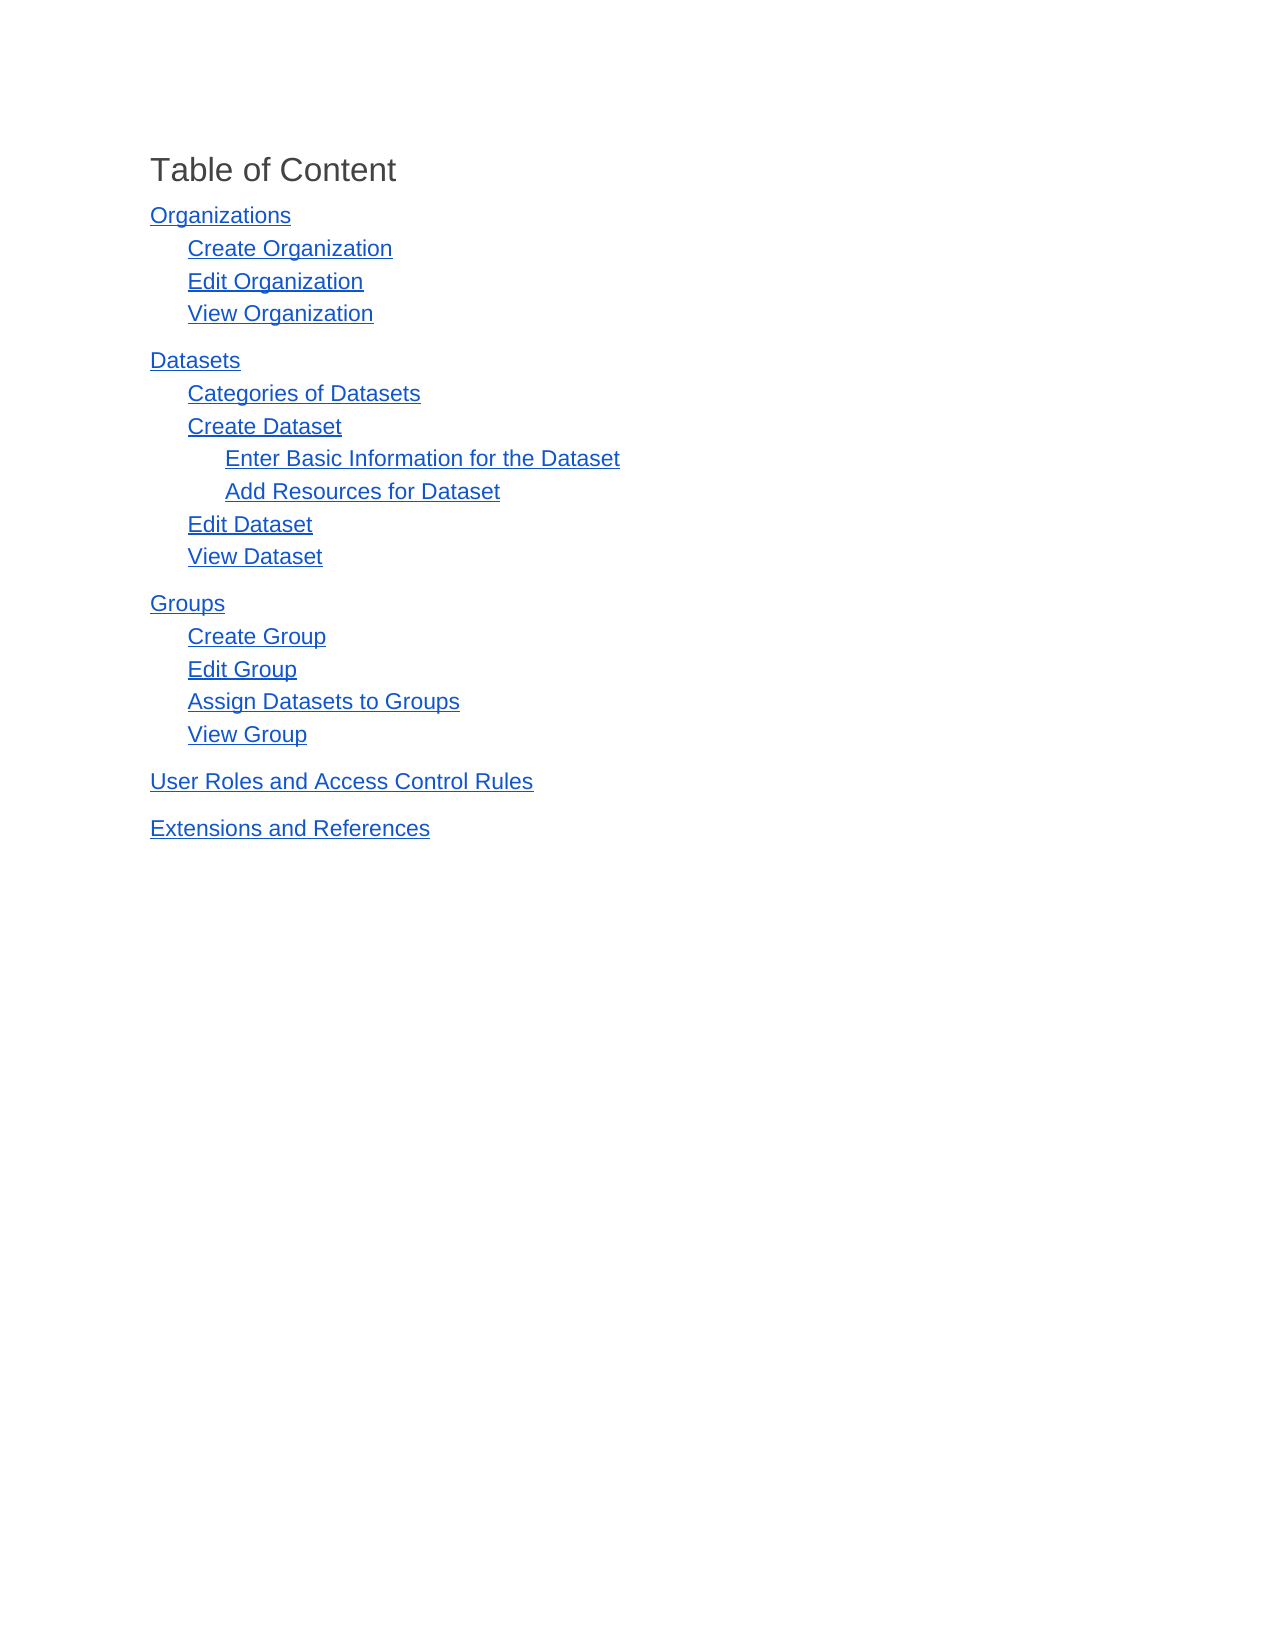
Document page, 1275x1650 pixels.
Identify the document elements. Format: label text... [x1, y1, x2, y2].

text Table of Content [150, 150, 1125, 188]
